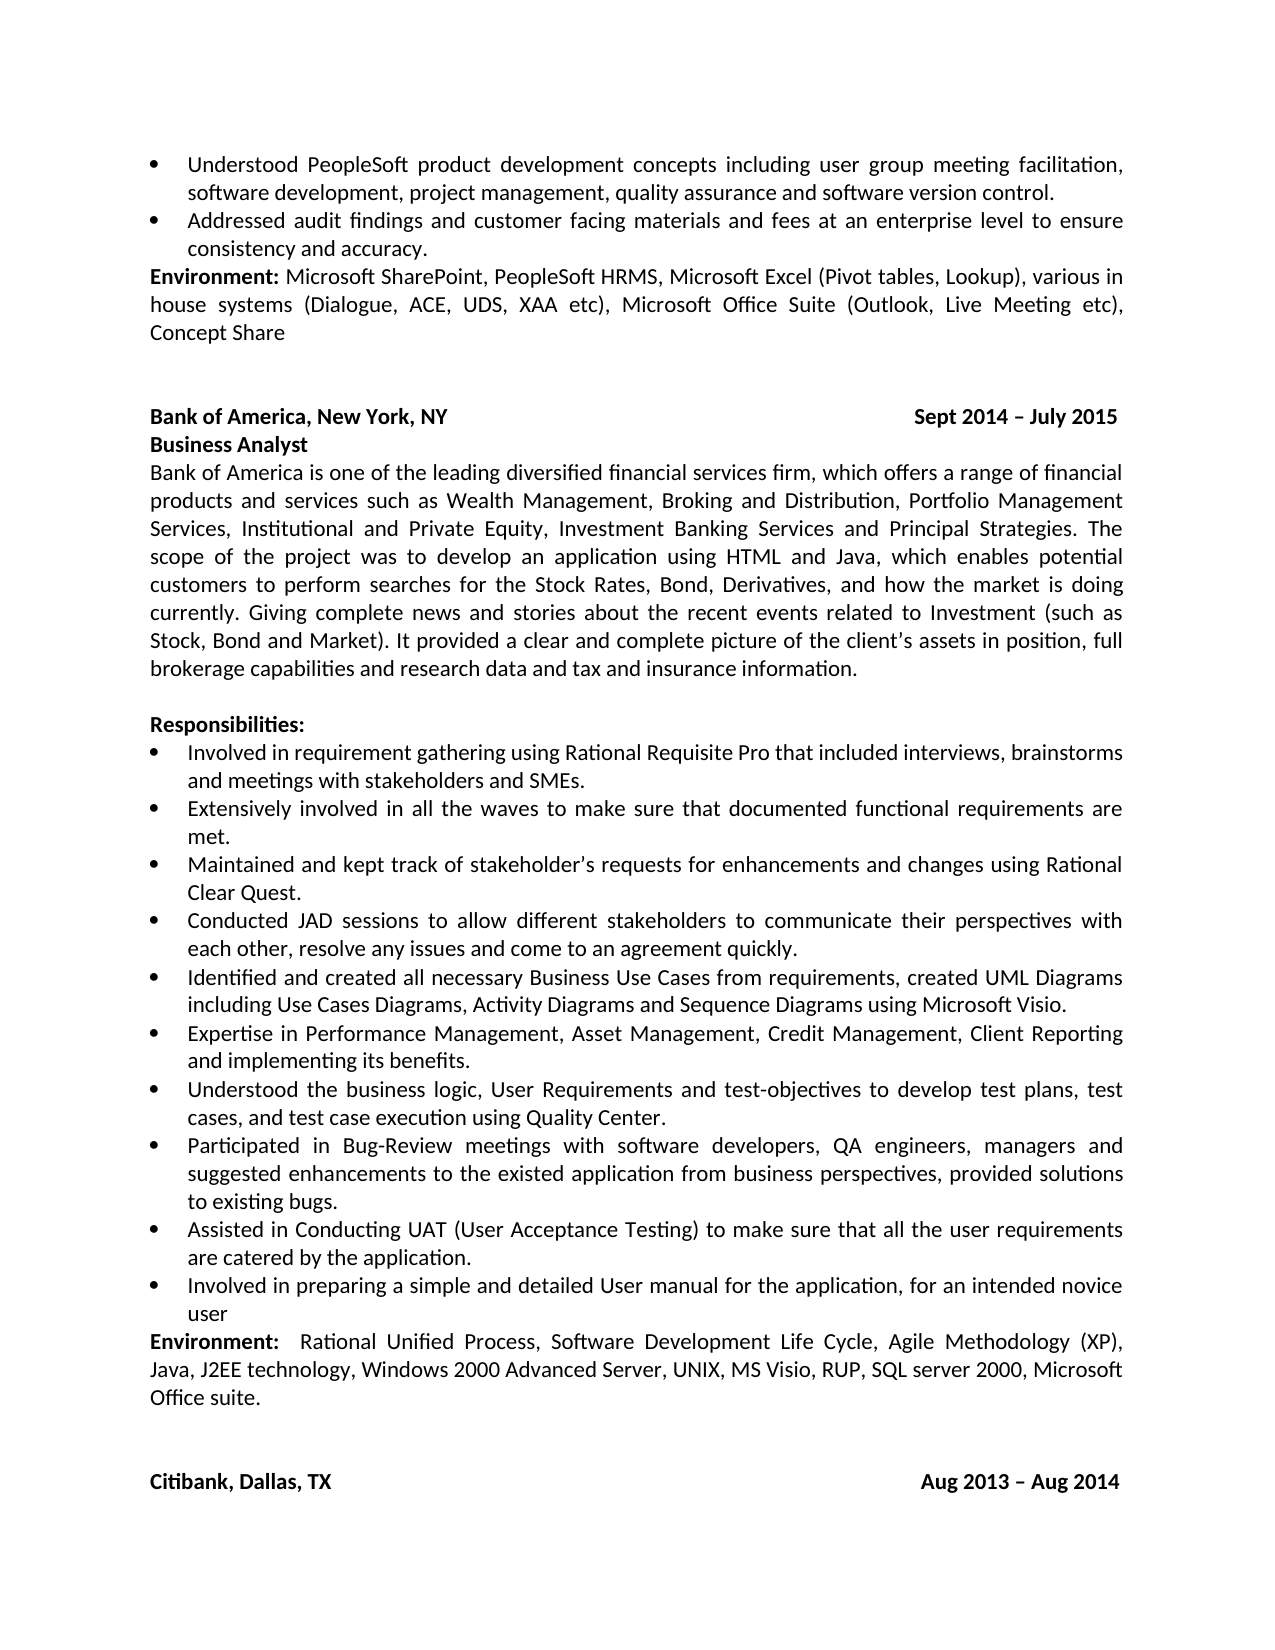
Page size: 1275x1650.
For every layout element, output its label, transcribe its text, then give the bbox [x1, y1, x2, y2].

list Participated in Bug-Review meetings with software developers, QA engineers, managers and suggested enhancements to the existed application from business perspectives, provided solutions to existing bugs. [150, 1131, 1125, 1215]
list Extensively involved in all the waves to make sure that documented functional requirements are met. [150, 794, 1125, 851]
text Bank of America, New York, NY Sept 2014 – July 2015 [150, 402, 1125, 430]
list Involved in preparing a simple and detailed User manual for the application, for an intended novice user [150, 1271, 1125, 1327]
list Conducted JAD sessions to allow different stakeholders to communicate their perspectives with each other, resolve any issues and come to an agreement quickly. [150, 907, 1125, 963]
text Environment: Microsoft SharePoint, PeopleSoft HRMS, Microsoft Excel (Pivot tables, Lookup), various in house systems (Dialogue, ACE, UDS, XAA etc), Microsoft Office Suite (Outlook, Live Meeting etc), Concept Share [150, 262, 1125, 346]
list Understood PeopleSoft product development concepts including user group meeting facilitation, software development, project management, quality assurance and software version control. [150, 150, 1125, 206]
list Understood the business logic, User Requirements and test-objectives to develop test plans, test cases, and test case execution using Quality Center. [150, 1075, 1125, 1131]
list Assisted in Conducting UAT (User Acceptance Testing) to make sure that all the user requirements are catered by the application. [150, 1215, 1125, 1271]
list Maintained and kept track of stakeholder’s requests for enhancements and changes using Rational Clear Quest. [150, 851, 1125, 907]
text Business Analyst [150, 430, 1125, 458]
text Environment: Rational Unified Process, Software Development Life Cycle, Agile Methodology (XP), Java, J2EE technology, Windows 2000 Advanced Server, UNIX, MS Visio, RUP, SQL server 2000, Microsoft Office suite. [150, 1327, 1125, 1411]
list Addressed audit findings and customer facing materials and fees at an enterprise level to ensure consistency and accuracy. [150, 206, 1125, 262]
list Involved in requirement gathering using Rational Requisite Pro that included interviews, brainstorms and meetings with stakeholders and SMEs. [150, 738, 1125, 794]
list Identified and created all necessary Business Use Cases from requirements, created UML Diagrams including Use Cases Diagrams, Activity Diagrams and Sequence Diagrams using Microsoft Visio. [150, 963, 1125, 1019]
text Bank of America is one of the leading diversified financial services firm, which offers a range of financial products and services such as Wealth Management, Broking and Distribution, Portfolio Management Services, Institutional and Private Equity, Investment Banking Services and Principal Strategies. The scope of the project was to develop an application using HTML and Java, which enables potential customers to perform searches for the Stock Rates, Bond, Derivatives, and how the market is doing currently. Giving complete news and stories about the recent events related to Investment (such as Stock, Bond and Market). It provided a clear and complete picture of the client’s assets in position, full brokerage capabilities and research data and tax and insurance information. [150, 458, 1125, 682]
text Citibank, Dallas, TX Aug 2013 – Aug 2014 [150, 1467, 1125, 1495]
list Expertise in Performance Management, Asset Management, Credit Management, Client Reporting and implementing its benefits. [150, 1019, 1125, 1075]
text Responsibilities: [150, 710, 1125, 738]
